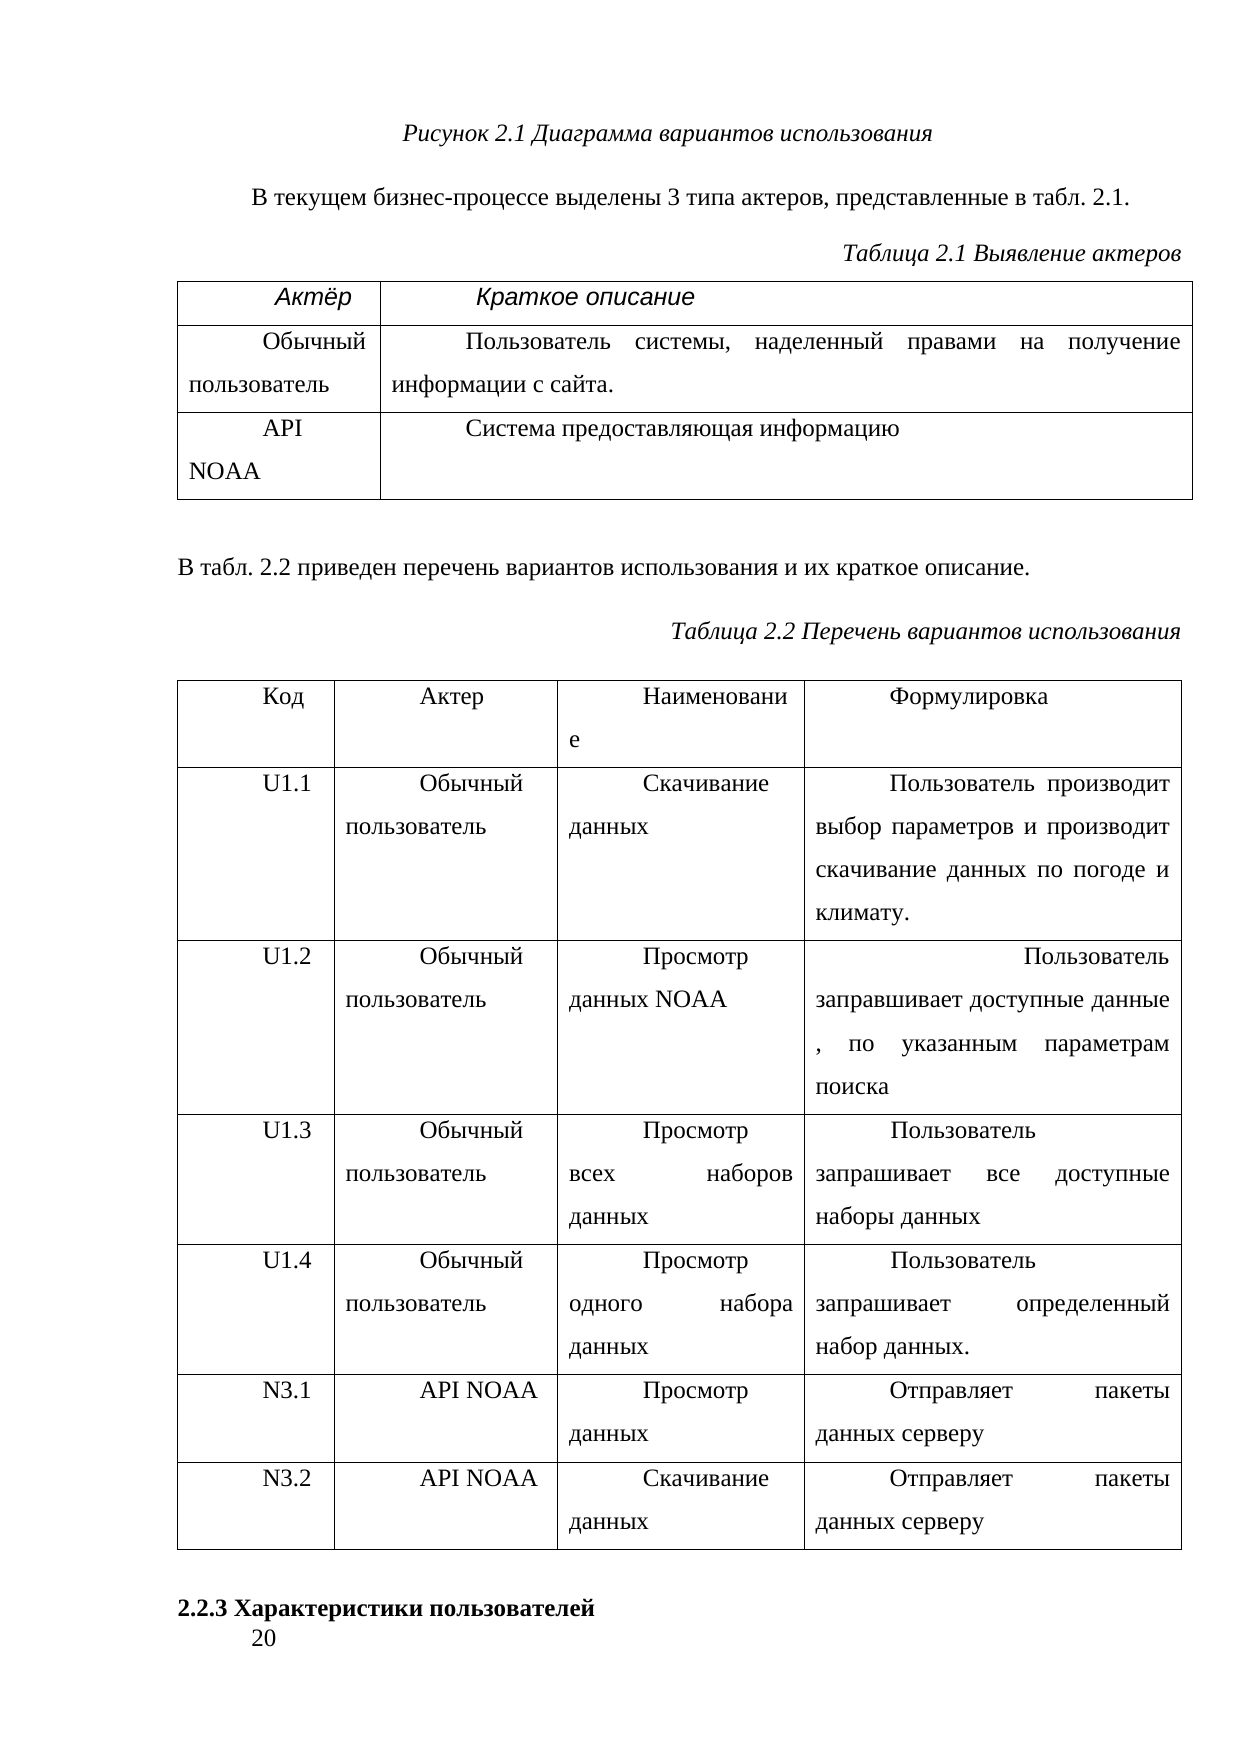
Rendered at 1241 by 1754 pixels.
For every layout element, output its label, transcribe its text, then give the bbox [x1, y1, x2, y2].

table_cell Пользователь запрашивает все доступные наборы данных [805, 1115, 1181, 1244]
table_cell U1.1 [178, 768, 334, 940]
text Таблица 2.2 Перечень вариантов использования [177, 616, 1181, 644]
table_cell Просмотр данных NOAA [558, 941, 804, 1114]
table_cell Просмотр всех наборов данных [558, 1115, 804, 1244]
table_header Наименование [558, 681, 804, 767]
table_cell API NOAA [335, 1375, 557, 1462]
table_cell Система предоставляющая информацию [381, 413, 1192, 499]
table_cell Обычный пользователь [335, 768, 557, 940]
table_header Код [178, 681, 334, 767]
text Рисунок 2.1 Диаграмма вариантов использования [327, 118, 1181, 147]
table_cell Отправляет пакеты данных серверу [805, 1375, 1181, 1462]
table_cell U1.3 [178, 1115, 334, 1244]
table_cell API NOAA [178, 413, 380, 499]
table_cell Обычный пользователь [335, 1115, 557, 1244]
table_cell U1.4 [178, 1245, 334, 1374]
table_cell Пользователь системы, наделенный правами на получение информации с сайта. [381, 326, 1192, 412]
table_cell U1.2 [178, 941, 334, 1114]
table_cell Пользователь производит выбор параметров и производит скачивание данных по погоде и климату. [805, 768, 1181, 940]
table_cell Пользователь заправшивает доступные данные , по указанным параметрам поиска [805, 941, 1181, 1114]
table_cell N3.2 [178, 1463, 334, 1549]
text В табл. 2.2 приведен перечень вариантов использования и их краткое описание. [177, 552, 1181, 581]
table_cell Обычный пользователь [178, 326, 380, 412]
table_cell Обычный пользователь [335, 1245, 557, 1374]
table_cell Скачивание данных [558, 1463, 804, 1549]
table_header Формулировка [805, 681, 1181, 767]
table_header Актёр [178, 282, 380, 325]
table_cell Пользователь запрашивает определенный набор данных. [805, 1245, 1181, 1374]
text Таблица 2.1 Выявление актеров [177, 238, 1181, 266]
table_header Актер [335, 681, 557, 767]
table_cell Отправляет пакеты данных серверу [805, 1463, 1181, 1549]
table_cell Просмотр данных [558, 1375, 804, 1462]
table_cell Просмотр одного набора данных [558, 1245, 804, 1374]
table_cell Обычный пользователь [335, 941, 557, 1114]
table_header Краткое описание [381, 282, 1192, 325]
text В текущем бизнес-процессе выделены 3 типа актеров, представленные в табл. 2.1. [177, 182, 1181, 211]
text 2.2.3 Характеристики пользователей [177, 1593, 1181, 1622]
table_cell API NOAA [335, 1463, 557, 1549]
table_cell Скачивание данных [558, 768, 804, 940]
table_cell N3.1 [178, 1375, 334, 1462]
